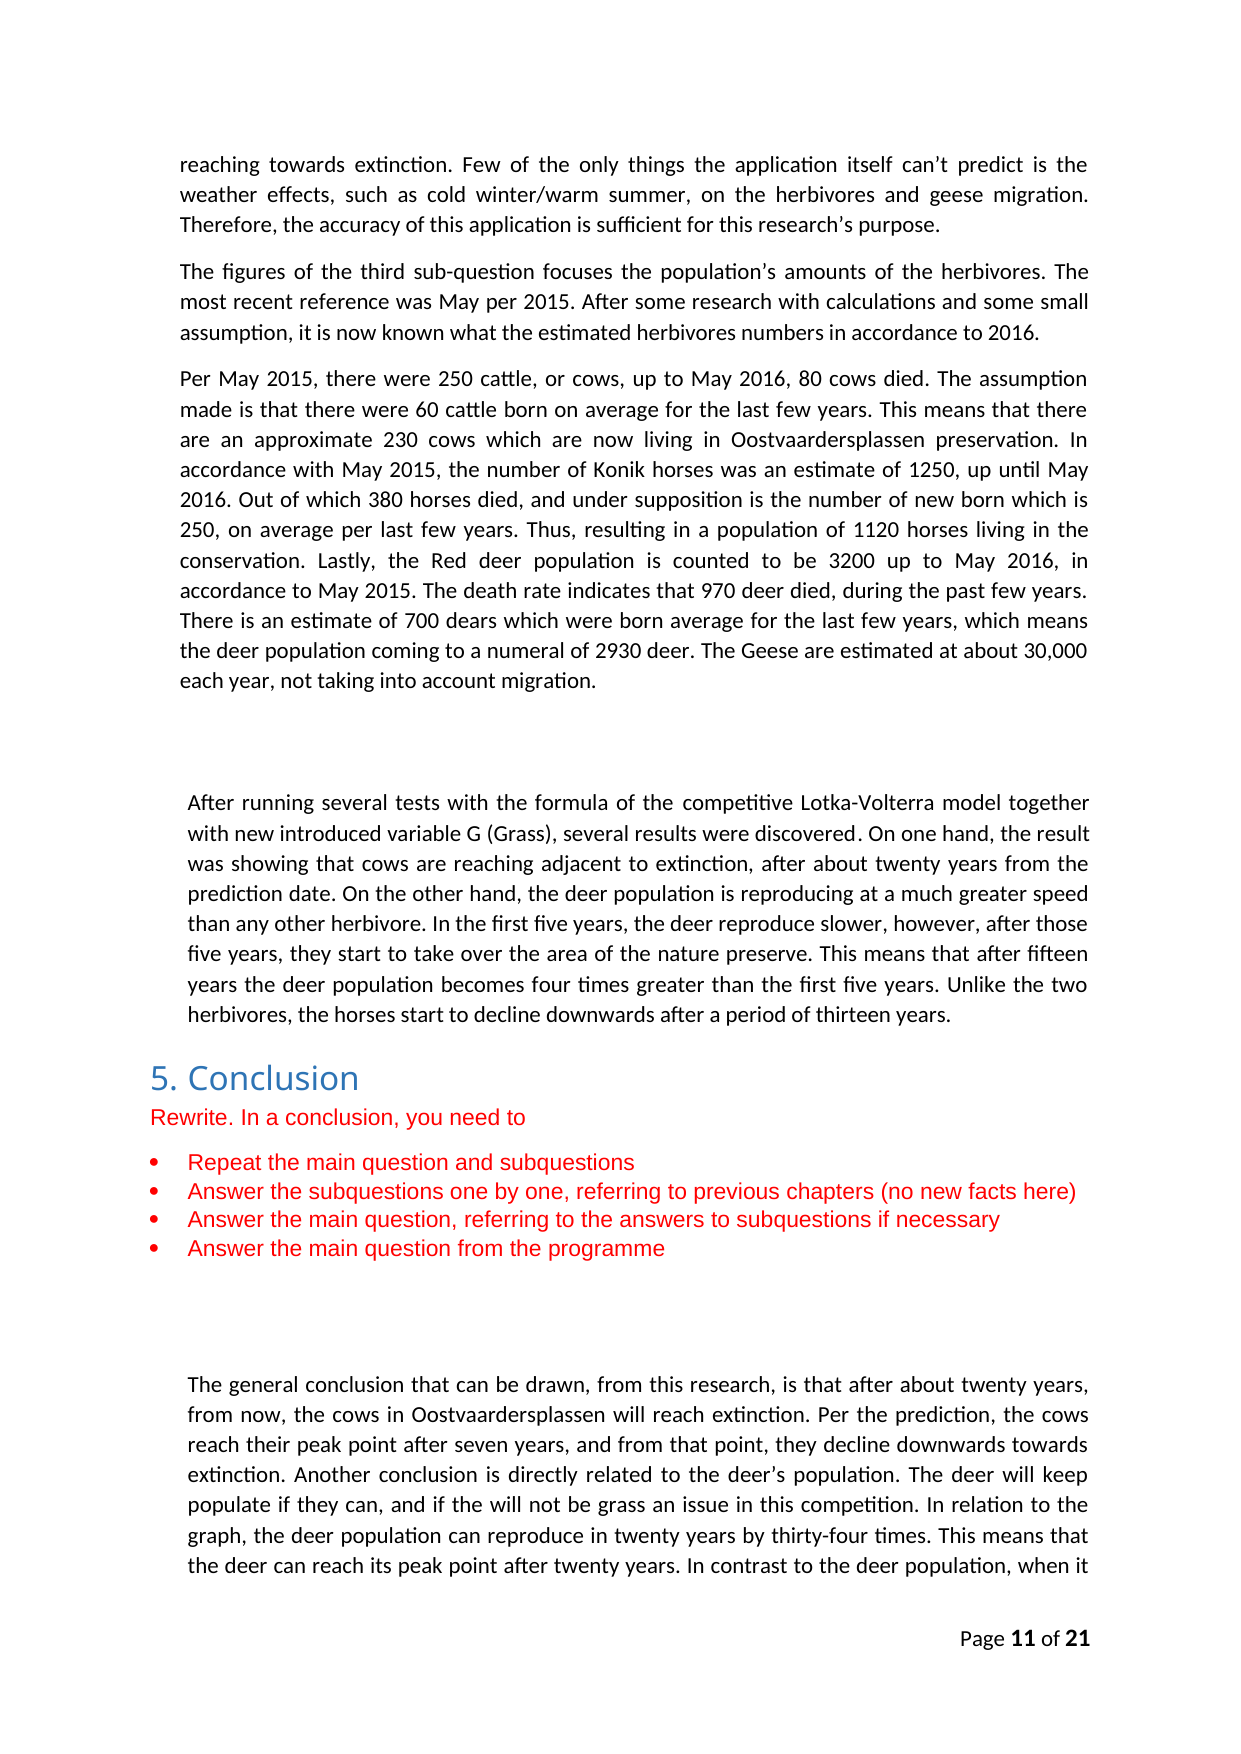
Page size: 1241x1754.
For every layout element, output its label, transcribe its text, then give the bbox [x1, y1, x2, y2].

subtitle Conclusion [150, 1055, 1090, 1101]
list Repeat the main question and subquestions [150, 1149, 1090, 1176]
list Answer the main question from the programme [150, 1234, 1090, 1261]
text Per May 2015, there were 250 cattle, or cows, up to May 2016, 80 cows died. The assumption made is that there were 60 cattle born on average for the last few years. This means that there are an approximate 230 cows which are now living in Oostvaardersplassen preservation. In accordance with May 2015, the number of Konik horses was an estimate of 1250, up until May 2016. Out of which 380 horses died, and under supposition is the number of new born which is 250, on average per last few years. Thus, resulting in a population of 1120 horses living in the conservation. Lastly, the Red deer population is counted to be 3200 up to May 2016, in accordance to May 2015. The death rate indicates that 970 deer died, during the past few years. There is an estimate of 700 dears which were born average for the last few years, which means the deer population coming to a numeral of 2930 deer. The Geese are estimated at about 30,000 each year, not taking into account migration. [179, 364, 1090, 695]
list Answer the main question, referring to the answers to subquestions if necessary [150, 1206, 1090, 1232]
text The figures of the third sub-question focuses the population’s amounts of the herbivores. The most recent reference was May per 2015. After some research with calculations and some small assumption, it is now known what the estimated herbivores numbers in accordance to 2016. [179, 257, 1090, 346]
list Answer the subquestions one by one, referring to previous chapters (no new facts here) [150, 1178, 1090, 1204]
text Rewrite. In a conclusion, you need to [150, 1104, 1090, 1130]
text After running several tests with the formula of the competitive Lotka-Volterra model together with new introduced variable G (Grass), several results were discovered. On one hand, the result was showing that cows are reaching adjacent to extinction, after about twenty years from the prediction date. On the other hand, the deer population is reproducing at a much greater speed than any other herbivore. In the first five years, the deer reproduce slower, however, after those five years, they start to take over the area of the nature preserve. This means that after fifteen years the deer population becomes four times greater than the first five years. Unlike the two herbivores, the horses start to decline downwards after a period of thirteen years. [187, 788, 1090, 1028]
